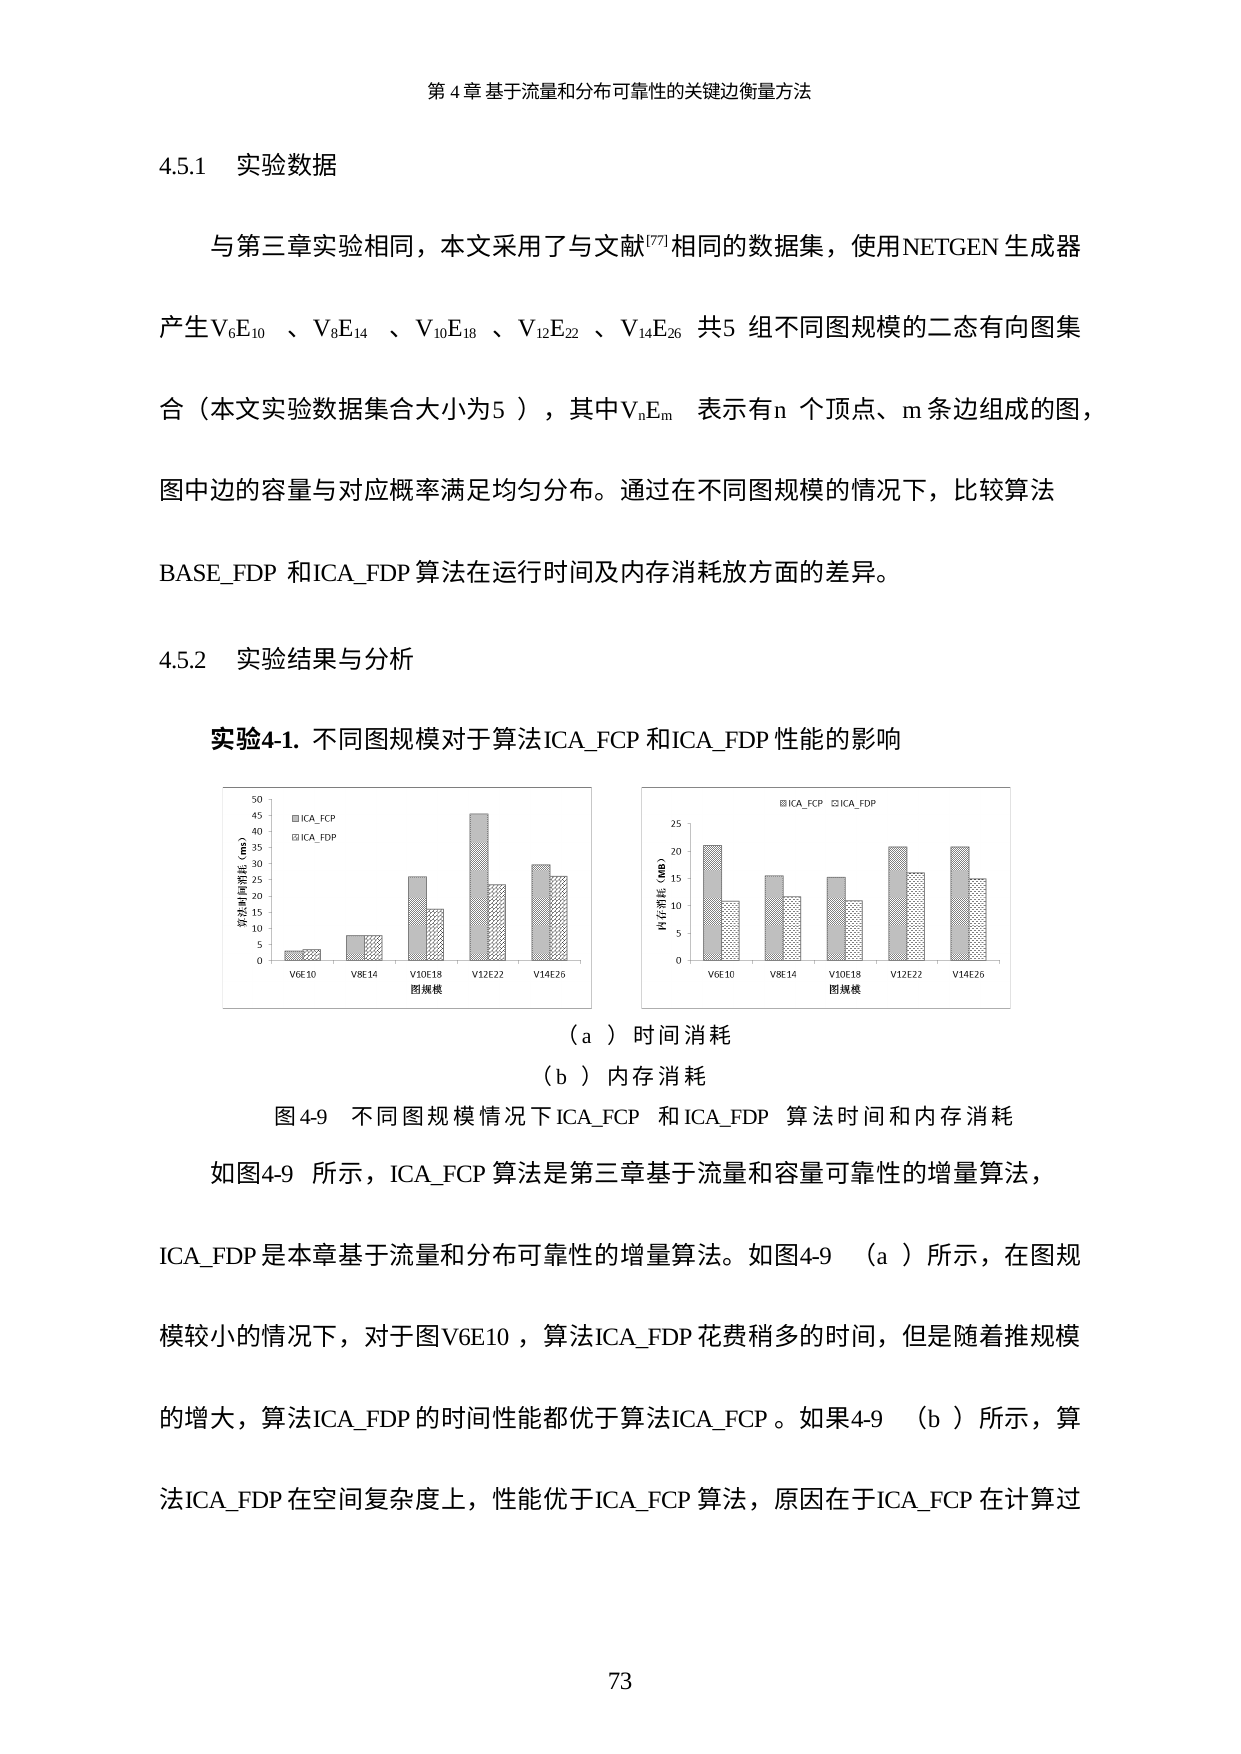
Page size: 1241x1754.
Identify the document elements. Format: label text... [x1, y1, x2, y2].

text 与第三章实验相同，本文采用了与文献[77]相同的数据集，使用NETGEN生成器产生V6E10、V8E14、V10E18、V12E22、V14E26共5组不同图规模的二态有向图集合（本文实验数据集合大小为5），其中VnEm表示有n个顶点、m条边组成的图，图中边的容量与对应概率满足均匀分布。通过在不同图规模的情况下，比较算法BASE_FDP和ICA_FDP算法在运行时间及内存消耗放方面的差异。 [159, 210, 1081, 604]
text （a）时间消耗 （b）内存消耗 [159, 1017, 1081, 1092]
subtitle 4.5.1 实验数据 [159, 130, 1081, 198]
picture [641, 787, 1011, 1009]
subtitle 4.5.2 实验结果与分析 [159, 624, 1081, 692]
picture [222, 787, 592, 1009]
text 实验4-1. 不同图规模对于算法ICA_FCP和ICA_FDP性能的影响 [159, 704, 1081, 772]
text 图4-9 不同图规模情况下ICA_FCP和ICA_FDP算法时间和内存消耗 [159, 1098, 1081, 1132]
